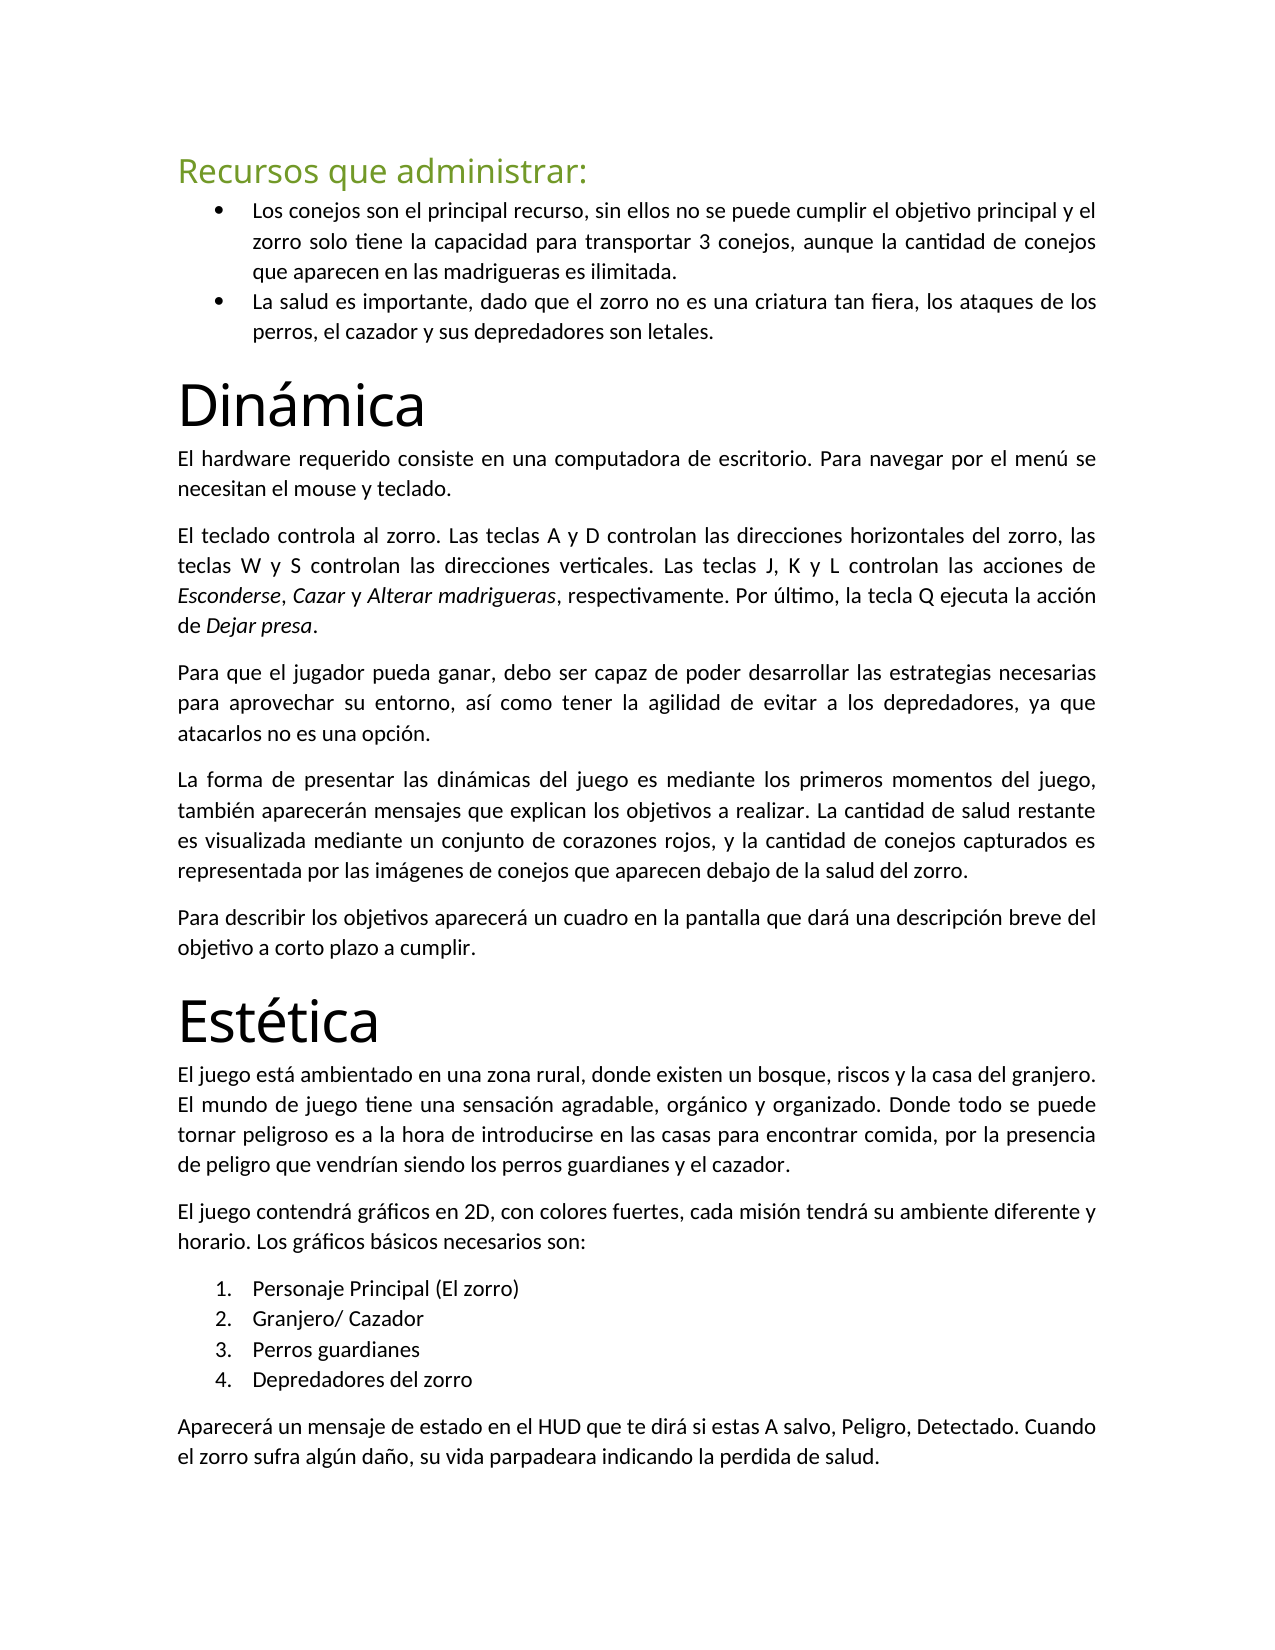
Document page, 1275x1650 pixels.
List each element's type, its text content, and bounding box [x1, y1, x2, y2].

list Personaje Principal (El zorro) [215, 1274, 1098, 1302]
list Los conejos son el principal recurso, sin ellos no se puede cumplir el objetivo principal y el zorro solo tiene la capacidad para transportar 3 conejos, aunque la cantidad de conejos que aparecen en las madrigueras es ilimitada. [215, 197, 1098, 285]
list Granjero/ Cazador [215, 1304, 1098, 1332]
list Depredadores del zorro [215, 1365, 1098, 1393]
text El hardware requerido consiste en una computadora de escritorio. Para navegar por el menú se necesitan el mouse y teclado. [177, 444, 1098, 502]
title Dinámica [177, 364, 1098, 444]
text La forma de presentar las dinámicas del juego es mediante los primeros momentos del juego, también aparecerán mensajes que explican los objetivos a realizar. La cantidad de salud restante es visualizada mediante un conjunto de corazones rojos, y la cantidad de conejos capturados es representada por las imágenes de conejos que aparecen debajo de la salud del zorro. [177, 766, 1098, 884]
list Perros guardianes [215, 1335, 1098, 1363]
text Para describir los objetivos aparecerá un cuadro en la pantalla que dará una descripción breve del objetivo a corto plazo a cumplir. [177, 903, 1098, 961]
text El juego está ambientado en una zona rural, donde existen un bosque, riscos y la casa del granjero. El mundo de juego tiene una sensación agradable, orgánico y organizado. Donde todo se puede tornar peligroso es a la hora de introducirse en las casas para encontrar comida, por la presencia de peligro que vendrían siendo los perros guardianes y el cazador. [177, 1060, 1098, 1178]
subtitle Recursos que administrar: [177, 148, 1098, 193]
text Para que el jugador pueda ganar, debo ser capaz de poder desarrollar las estrategias necesarias para aprovechar su entorno, así como tener la agilidad de evitar a los depredadores, ya que atacarlos no es una opción. [177, 658, 1098, 747]
text El juego contendrá gráficos en 2D, con colores fuertes, cada misión tendrá su ambiente diferente y horario. Los gráficos básicos necesarios son: [177, 1197, 1098, 1255]
title Estética [177, 980, 1098, 1060]
text Aparecerá un mensaje de estado en el HUD que te dirá si estas A salvo, Peligro, Detectado. Cuando el zorro sufra algún daño, su vida parpadeara indicando la perdida de salud. [177, 1412, 1098, 1470]
text El teclado controla al zorro. Las teclas A y D controlan las direcciones horizontales del zorro, las teclas W y S controlan las direcciones verticales. Las teclas J, K y L controlan las acciones de Esconderse, Cazar y Alterar madrigueras, respectivamente. Por último, la tecla Q ejecuta la acción de Dejar presa. [177, 521, 1098, 639]
list La salud es importante, dado que el zorro no es una criatura tan fiera, los ataques de los perros, el cazador y sus depredadores son letales. [215, 287, 1098, 345]
